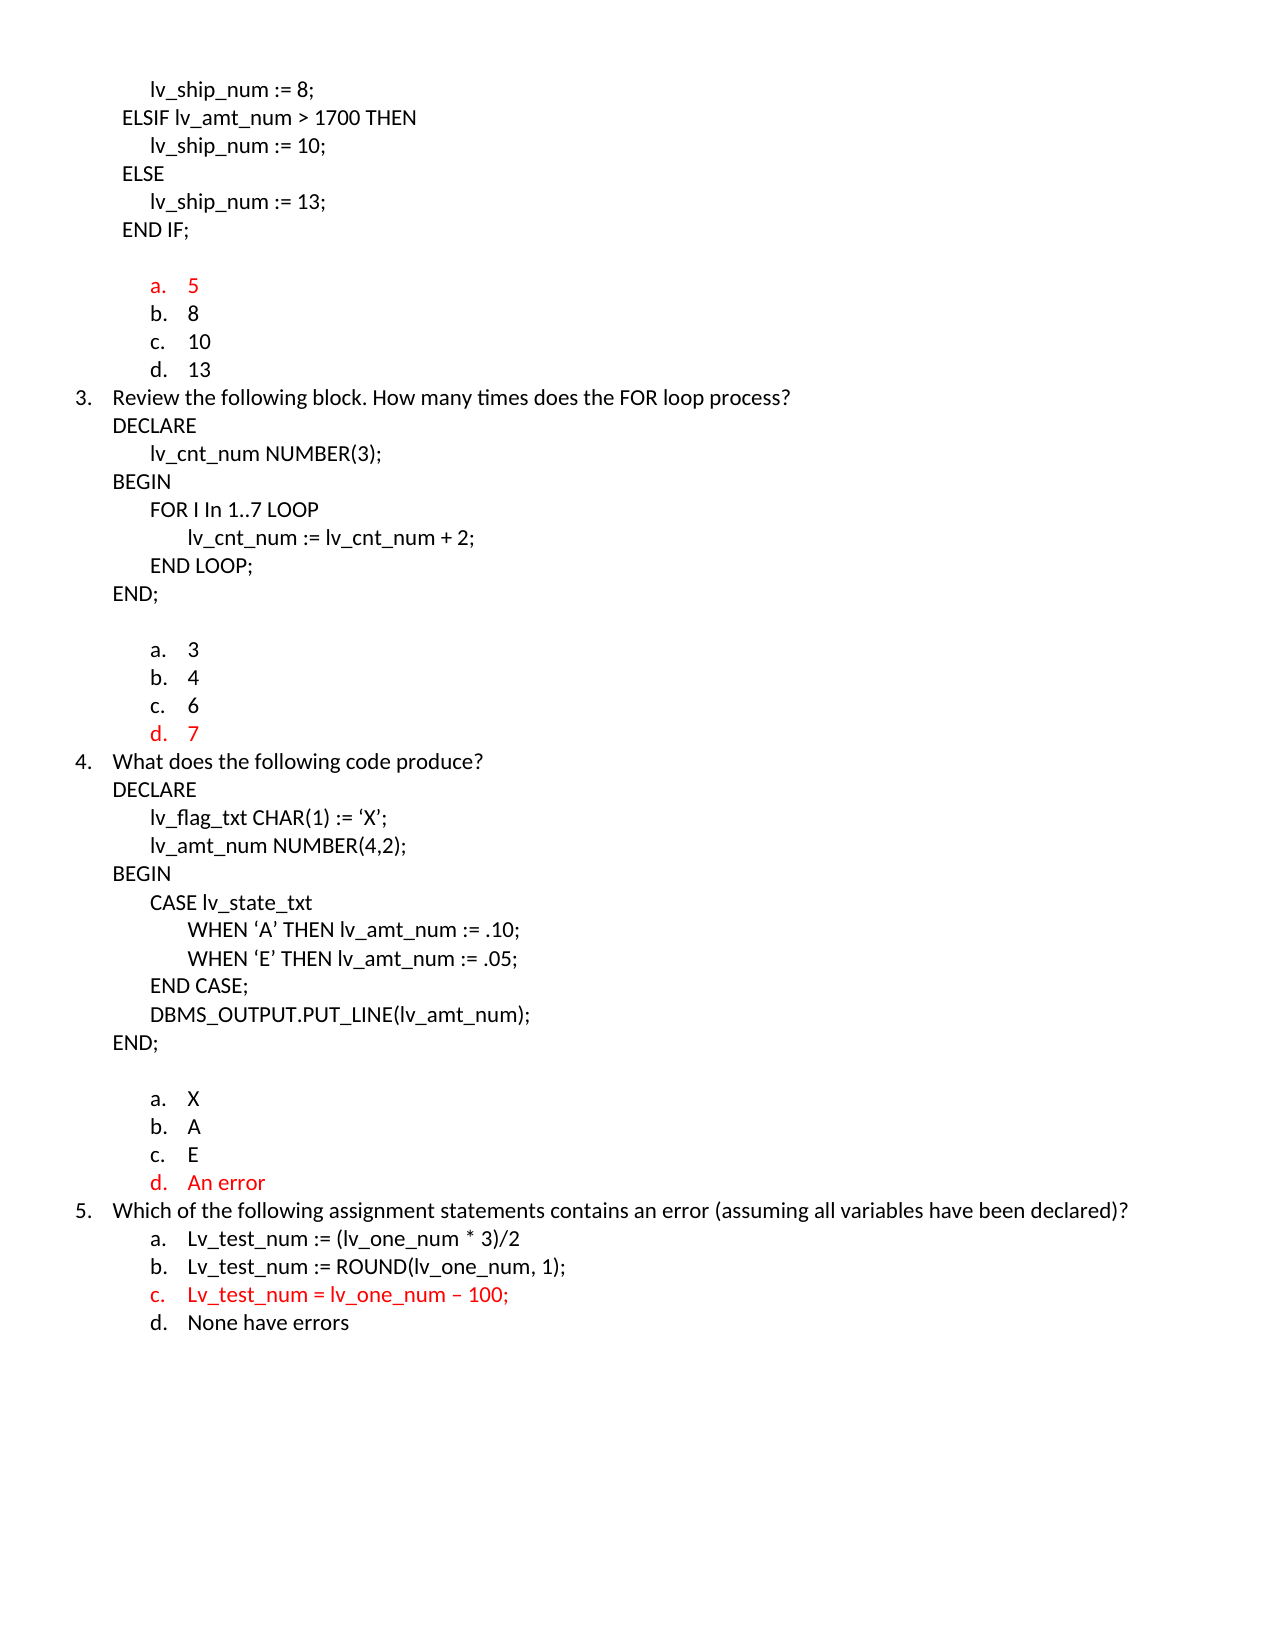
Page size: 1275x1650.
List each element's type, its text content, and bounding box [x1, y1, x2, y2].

text END IF; [122, 215, 1200, 243]
list Lv_test_num := ROUND(lv_one_num, 1); [150, 1252, 1200, 1280]
text END CASE; [75, 972, 1200, 1000]
text lv_flag_txt CHAR(1) := ‘X’; [112, 803, 1200, 832]
text lv_ship_num := 8; [122, 75, 1200, 103]
text WHEN ‘A’ THEN lv_amt_num := .10; [187, 916, 1200, 944]
list 6 [150, 691, 1200, 719]
text END; [112, 579, 1200, 607]
list Which of the following assignment statements contains an error (assuming all variables have been declared)? [75, 1196, 1200, 1224]
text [122, 103, 1200, 131]
text BEGIN [112, 467, 1200, 495]
text END; [112, 1028, 1200, 1056]
list None have errors [150, 1308, 1200, 1336]
text lv_cnt_num NUMBER(3); [112, 439, 1200, 467]
list 13 [150, 355, 1200, 383]
text BEGIN [112, 859, 1200, 888]
list 7 [150, 719, 1200, 747]
list X [150, 1084, 1200, 1112]
text ELSE [122, 159, 1200, 187]
list What does the following code produce? [75, 747, 1200, 776]
text DBMS_OUTPUT.PUT_LINE(lv_amt_num); [75, 1000, 1200, 1028]
text FOR I In 1..7 LOOP [112, 495, 1200, 523]
text lv_amt_num NUMBER(4,2); [112, 832, 1200, 859]
text CASE lv_state_txt [112, 888, 1200, 916]
text END LOOP; [75, 551, 1200, 579]
list 10 [150, 327, 1200, 355]
text DECLARE [112, 776, 1200, 803]
list 5 [150, 271, 1200, 299]
text lv_ship_num := 13; [122, 187, 1200, 215]
text lv_cnt_num := lv_cnt_num + 2; [187, 523, 1200, 551]
list A [150, 1112, 1200, 1140]
list 3 [150, 635, 1200, 663]
text lv_ship_num := 10; [122, 131, 1200, 159]
text WHEN ‘E’ THEN lv_amt_num := .05; [187, 944, 1200, 972]
list Lv_test_num := (lv_one_num * 3)/2 [150, 1224, 1200, 1252]
list Lv_test_num = lv_one_num – 100; [150, 1280, 1200, 1308]
list Review the following block. How many times does the FOR loop process? [75, 383, 1200, 411]
list An error [150, 1168, 1200, 1196]
list 8 [150, 299, 1200, 327]
list 4 [150, 663, 1200, 691]
list E [150, 1140, 1200, 1168]
text DECLARE [112, 411, 1200, 439]
